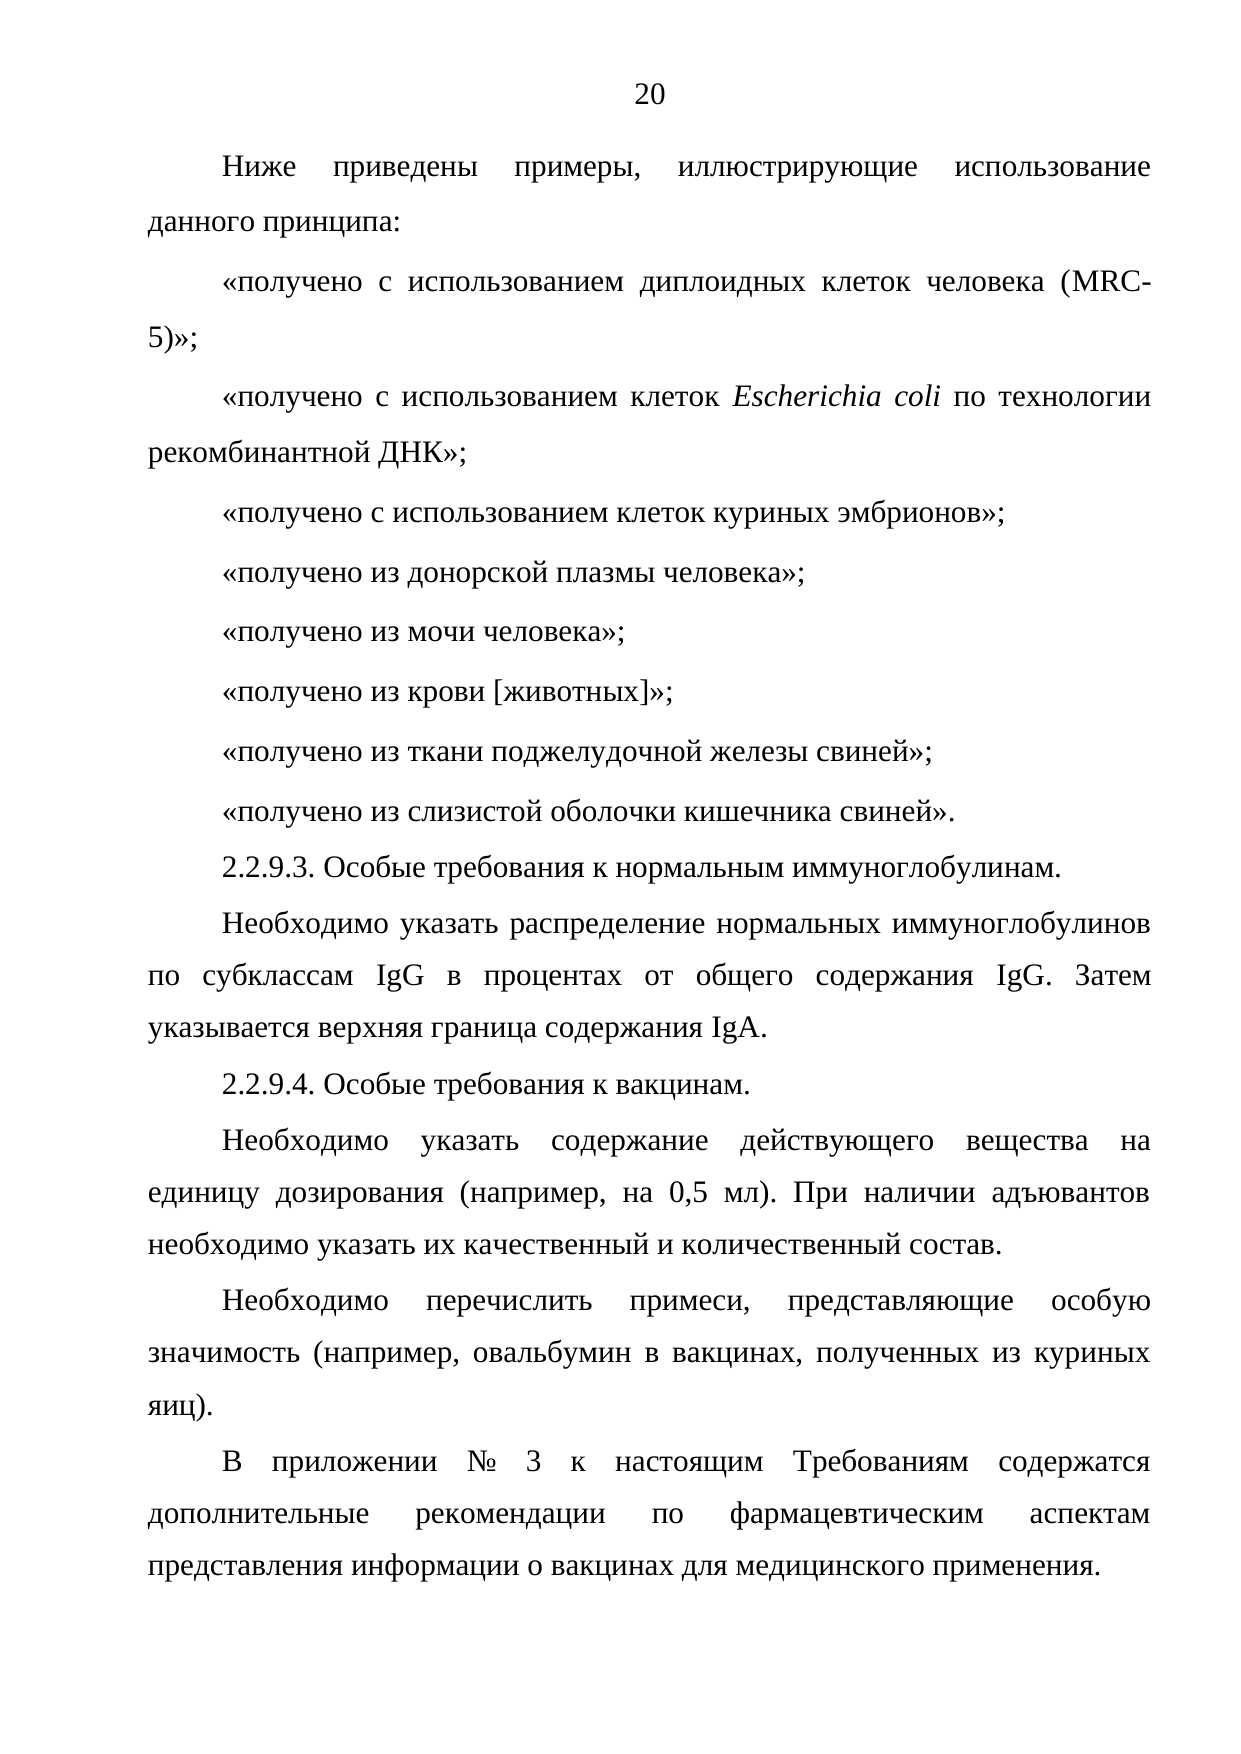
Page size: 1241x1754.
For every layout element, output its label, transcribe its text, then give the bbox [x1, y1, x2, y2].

text 2.2.9.3. Особые требования к нормальным иммуноглобулинам. [148, 848, 1152, 884]
text Необходимо указать распределение нормальных иммуноглобулинов по субклассам IgG в процентах от общего содержания IgG. Затем указывается верхняя граница содержания IgA. [148, 904, 1152, 1045]
text «получено из донорской плазмы человека»; [148, 553, 1152, 589]
text «получено с использованием диплоидных клеток человека (MRC-5)»; [148, 262, 1152, 354]
text «получено из ткани поджелудочной железы свиней»; [148, 732, 1152, 768]
text «получено из мочи человека»; [148, 613, 1152, 649]
text В приложении № 3 к настоящим Требованиям содержатся дополнительные рекомендации по фармацевтическим аспектам представления информации о вакцинах для медицинского применения. [148, 1442, 1152, 1582]
text «получено с использованием клеток Escherichia coli по технологии рекомбинантной ДНК»; [148, 378, 1152, 469]
text Необходимо перечислить примеси, представляющие особую значимость (например, овальбумин в вакцинах, полученных из куриных яиц). [148, 1282, 1152, 1422]
text Ниже приведены примеры, иллюстрирующие использование данного принципа: [148, 147, 1152, 238]
text «получено из слизистой оболочки кишечника свиней». [148, 792, 1152, 828]
text «получено с использованием клеток куриных эмбрионов»; [148, 493, 1152, 529]
text Необходимо указать содержание действующего вещества на единицу дозирования (например, на 0,5 мл). При наличии адъювантов необходимо указать их качественный и количественный состав. [148, 1121, 1152, 1261]
text «получено из крови [животных]»; [148, 672, 1152, 708]
text 2.2.9.4. Особые требования к вакцинам. [148, 1065, 1152, 1101]
